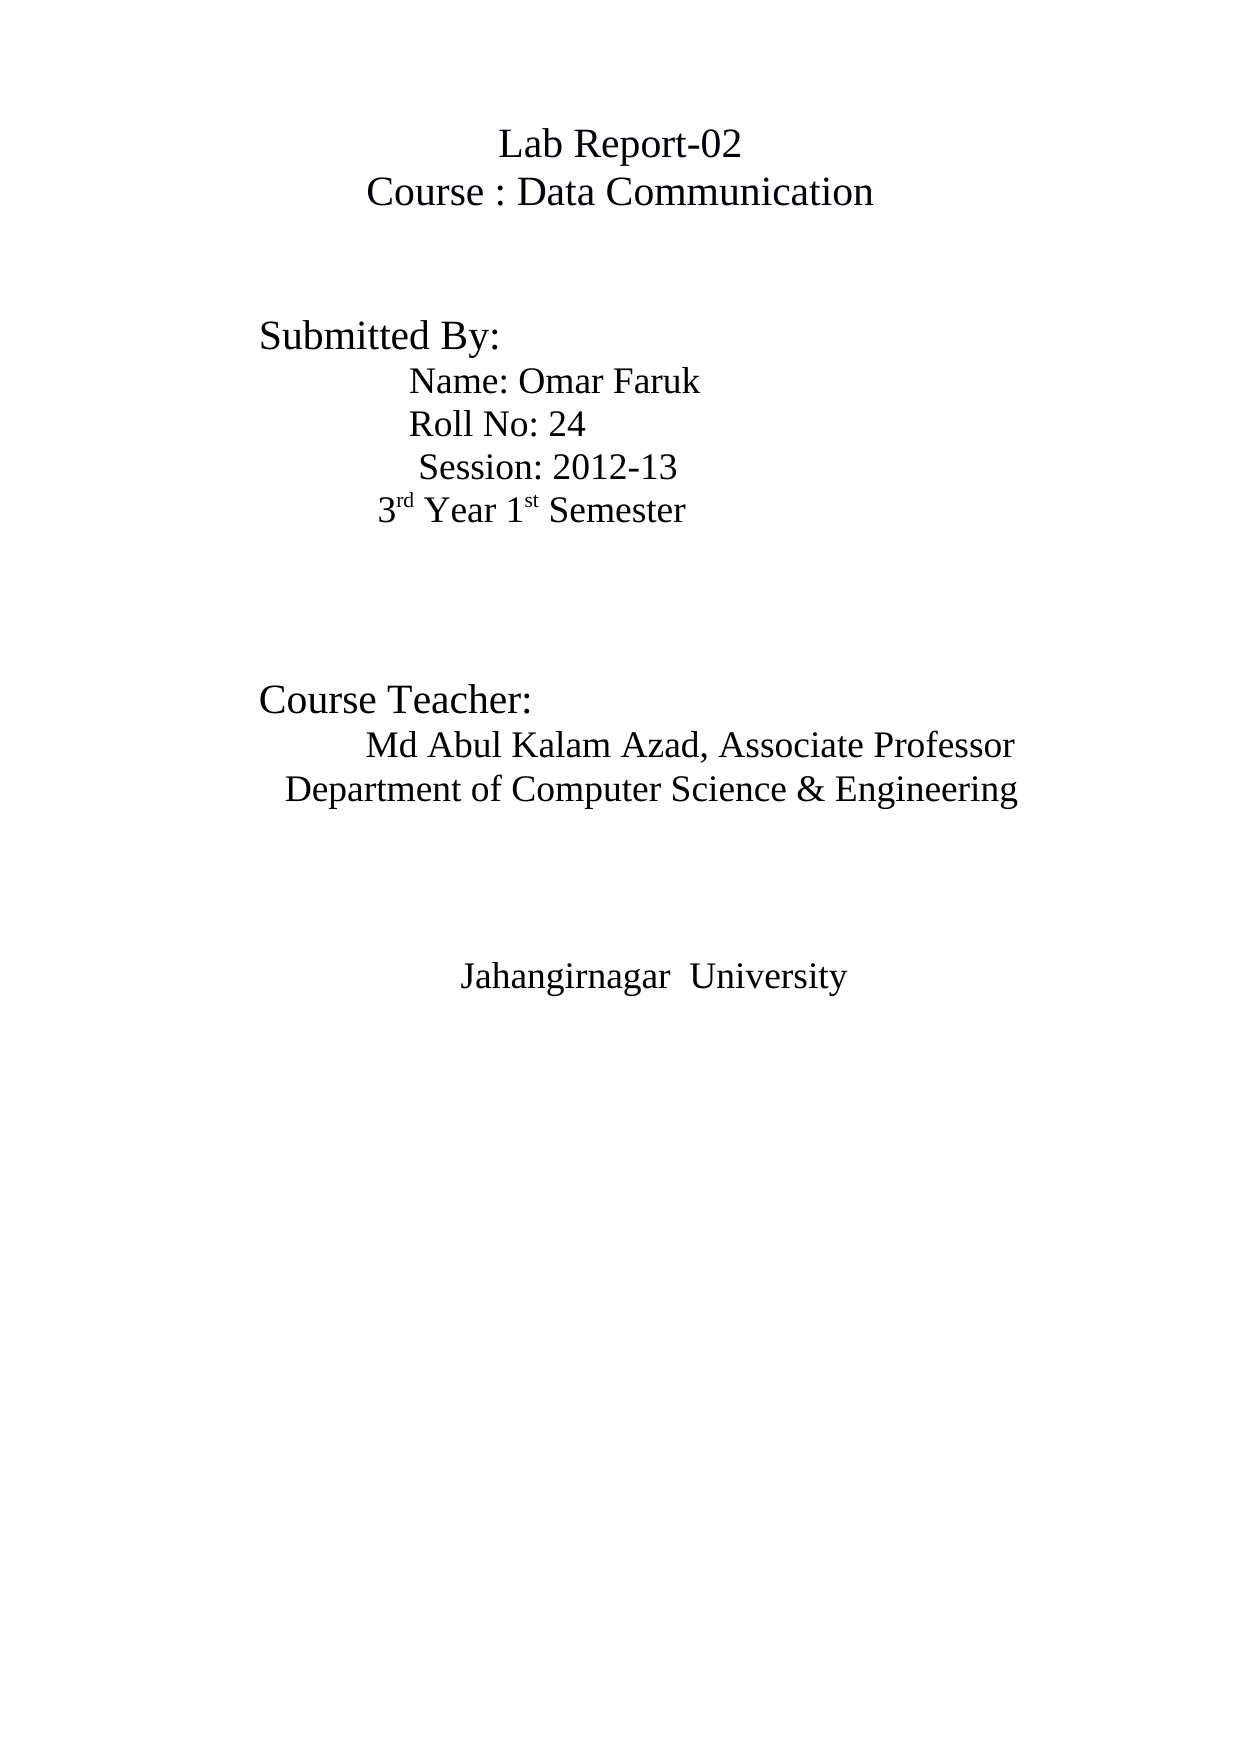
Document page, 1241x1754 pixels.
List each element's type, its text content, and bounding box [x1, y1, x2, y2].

text Lab Report-02 [118, 118, 1122, 166]
text Jahangirnagar University [184, 953, 1122, 997]
text Roll No: 24 [334, 401, 1122, 444]
text Md Abul Kalam Azad, Associate Professor [184, 723, 1122, 766]
text Course Teacher: [184, 675, 1122, 723]
text Session: 2012-13 [334, 444, 1122, 487]
text Submitted By: [184, 310, 1122, 358]
text Name: Omar Faruk [118, 358, 1122, 401]
text Course : Data Communication [118, 166, 1122, 214]
text Department of Computer Science & Engineering [184, 766, 1122, 809]
text 3rd Year 1st Semester [184, 487, 1122, 531]
